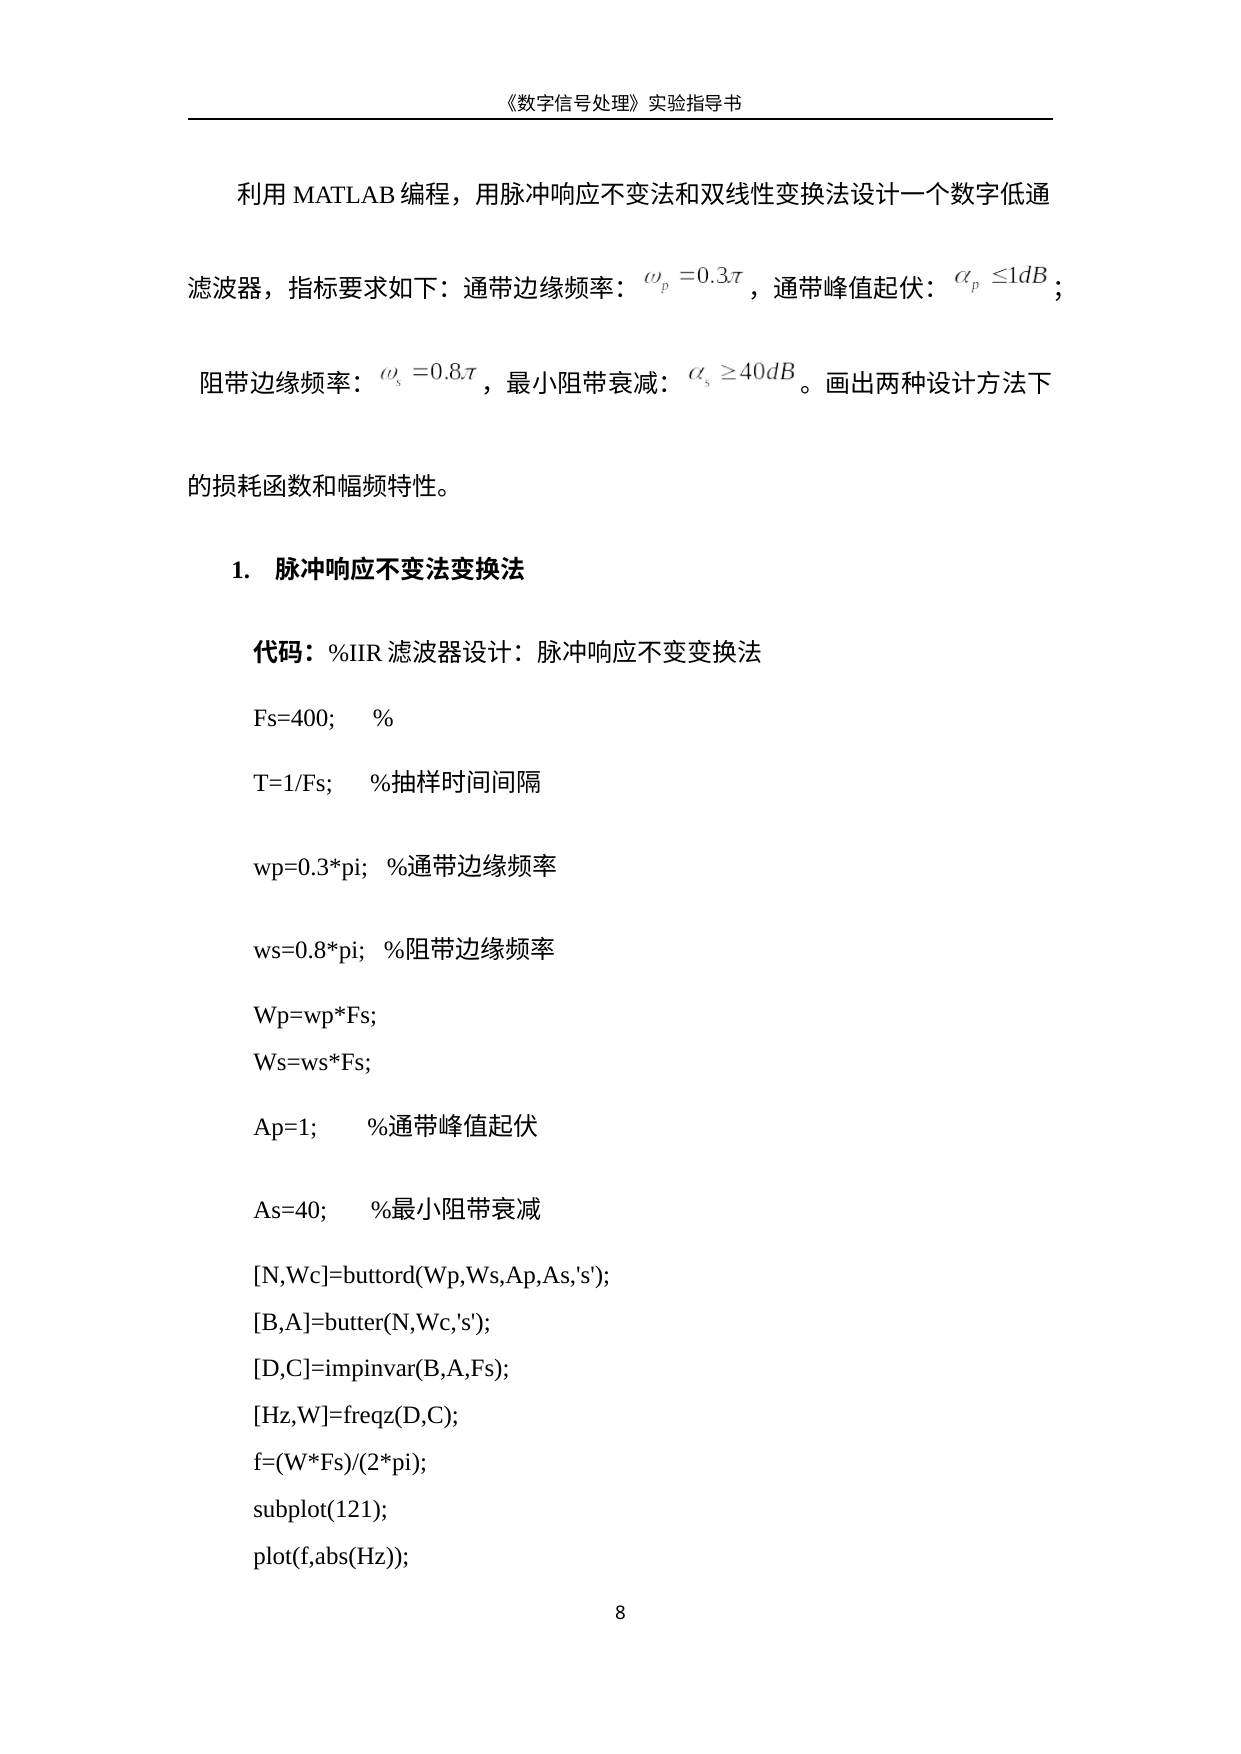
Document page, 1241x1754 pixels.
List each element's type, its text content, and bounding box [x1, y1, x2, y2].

text Ap=1; %通带峰值起伏 [253, 1092, 1053, 1157]
text [B,A]=butter(N,Wc,'s'); [253, 1305, 1053, 1337]
text [D,C]=impinvar(B,A,Fs); [253, 1352, 1053, 1384]
text wp=0.3*pi; %通带边缘频率 [253, 832, 1053, 897]
text plot(f,abs(Hz)); [253, 1539, 1053, 1572]
text [N,Wc]=buttord(Wp,Ws,Ap,As,'s'); [253, 1258, 1053, 1290]
text f=(W*Fs)/(2*pi); [253, 1445, 1053, 1478]
text T=1/Fs; %抽样时间间隔 [253, 748, 1053, 813]
list 脉冲响应不变法变换法 [231, 535, 1053, 600]
text subplot(121); [253, 1492, 1053, 1525]
text [Hz,W]=freqz(D,C); [253, 1398, 1053, 1431]
text Ws=ws*Fs; [253, 1045, 1053, 1077]
text ws=0.8*pi; %阻带边缘频率 [253, 915, 1053, 980]
text Wp=wp*Fs; [253, 998, 1053, 1030]
text 利用MATLAB编程，用脉冲响应不变法和双线性变换法设计一个数字低通滤波器，指标要求如下：通带边缘频率：，通带峰值起伏：； 阻带边缘频率：，最小阻带衰减：。画出两种设计方法下的损耗函数和幅频特性。 [187, 160, 1053, 517]
text As=40; %最小阻带衰减 [253, 1175, 1053, 1240]
text 代码：%IIR滤波器设计：脉冲响应不变变换法 [253, 618, 1053, 683]
text Fs=400; % [253, 702, 1053, 734]
